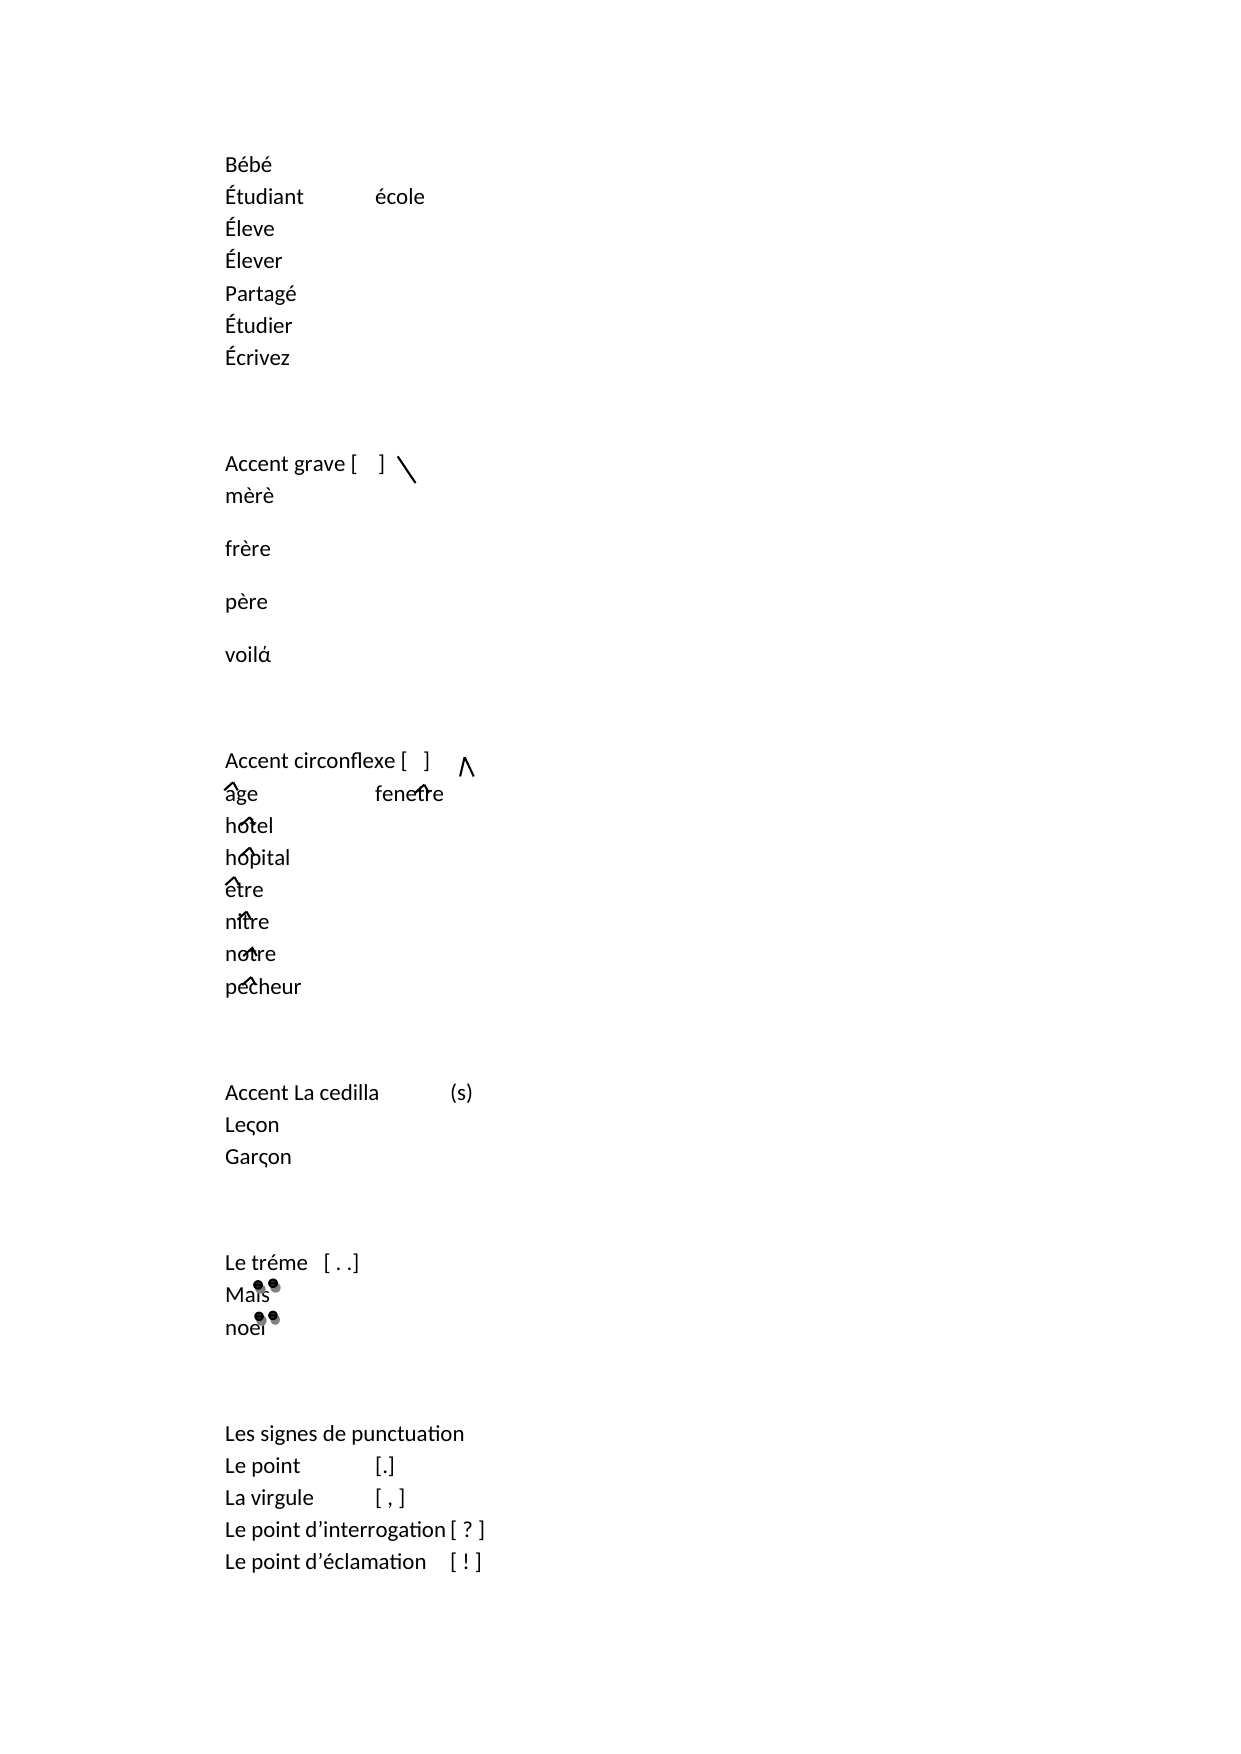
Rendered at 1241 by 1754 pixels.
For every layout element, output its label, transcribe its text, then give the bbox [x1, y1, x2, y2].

text voilά [150, 640, 1090, 668]
list Mais [225, 1280, 1090, 1308]
list Garςon [225, 1142, 1090, 1170]
list Éleve [225, 214, 1090, 242]
text père [150, 587, 1090, 615]
list Partagé [225, 279, 1090, 307]
list age fenetre [225, 779, 1090, 807]
list notre [225, 939, 1090, 968]
list Élever [225, 247, 1090, 274]
list La virgule [ , ] [225, 1483, 1090, 1511]
list Étudier [225, 311, 1090, 339]
list Étudiant école [225, 182, 1090, 210]
list Le point [.] [225, 1451, 1090, 1479]
list Écrivez [225, 343, 1090, 371]
list Accent circonflexe [ ] [225, 746, 1090, 774]
list Leςon [225, 1110, 1090, 1138]
list Bébé [225, 150, 1090, 178]
list etre [225, 875, 1090, 903]
list Accent grave [ ] [225, 449, 1090, 477]
list hopital [225, 843, 1090, 871]
text frère [150, 534, 1090, 562]
list Le point d’éclamation [ ! ] [225, 1547, 1090, 1575]
list Les signes de punctuation [225, 1419, 1090, 1447]
list mèrè [225, 481, 1090, 509]
list nitre [225, 907, 1090, 935]
list Accent La cedilla (s) [225, 1078, 1090, 1106]
list Le point d’interrogation [ ? ] [225, 1515, 1090, 1543]
list noel [225, 1313, 1090, 1341]
list hotel [225, 811, 1090, 839]
list pecheur [225, 972, 1090, 1000]
list Le tréme [ . .] [225, 1248, 1090, 1276]
